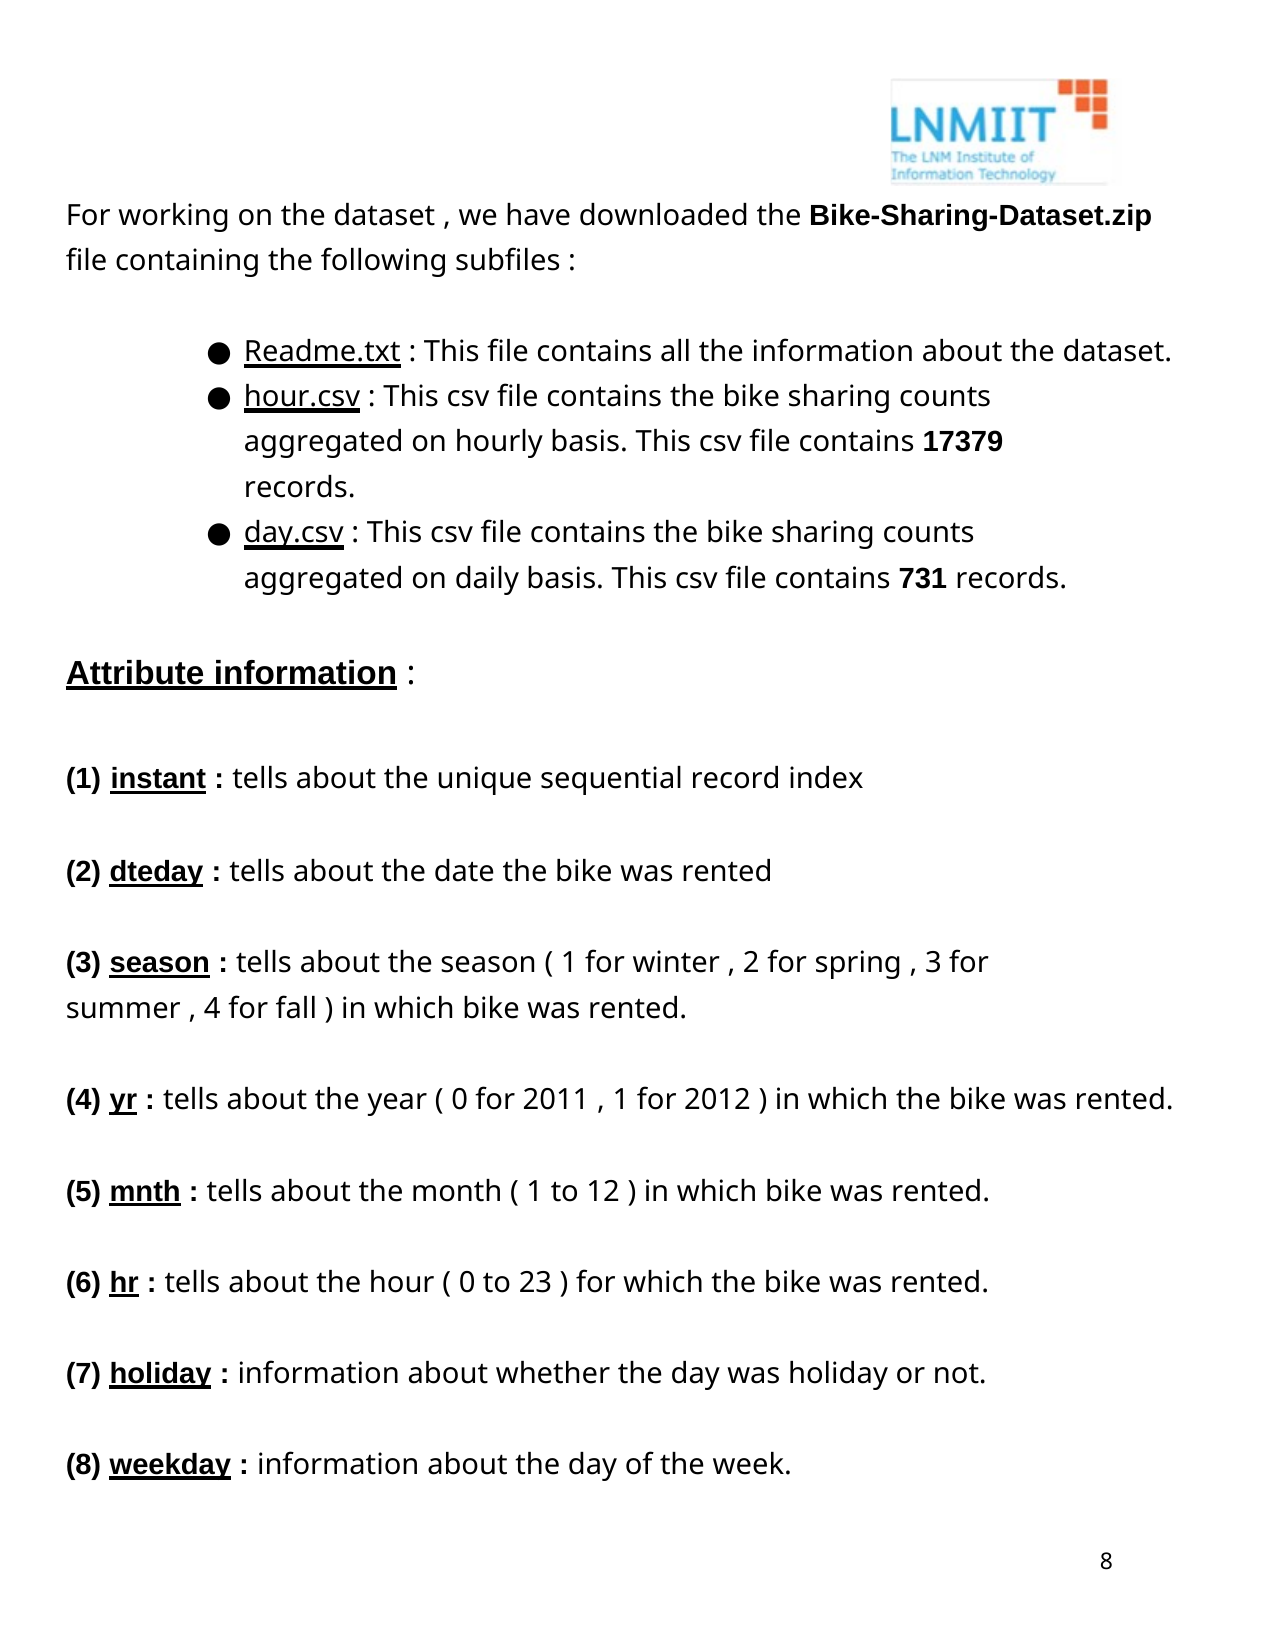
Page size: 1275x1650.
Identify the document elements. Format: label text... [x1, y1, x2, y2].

list holiday : information about whether the day was holiday or not. [66, 1352, 1246, 1392]
list weekday : information about the day of the week. [66, 1443, 1246, 1483]
picture [890, 78, 1122, 186]
list season : tells about the season ( 1 for winter , 2 for spring , 3 for summer , 4 for fall ) in which bike was rented. [66, 942, 1096, 1027]
text file containing the following subfiles : [66, 239, 1246, 279]
list Readme.txt : This file contains all the information about the dataset. [206, 330, 1246, 370]
subtitle Attribute information : [66, 649, 1246, 694]
list dteday : tells about the date the bike was rented [66, 851, 1246, 890]
list instant : tells about the unique sequential record index [66, 757, 1246, 797]
list hr : tells about the hour ( 0 to 23 ) for which the bike was rented. [66, 1261, 1246, 1301]
list yr : tells about the year ( 0 for 2011 , 1 for 2012 ) in which the bike was rented. [66, 1079, 1246, 1118]
text For working on the dataset , we have downloaded the Bike-Sharing-Dataset.zip [66, 194, 1246, 234]
list day.csv : This csv file contains the bike sharing counts aggregated on daily basis. This csv file contains 731 records. [206, 512, 1097, 597]
list mnth : tells about the month ( 1 to 12 ) in which bike was rented. [66, 1170, 1246, 1209]
list hour.csv : This csv file contains the bike sharing counts aggregated on hourly basis. This csv file contains 17379 records. [206, 375, 1109, 506]
